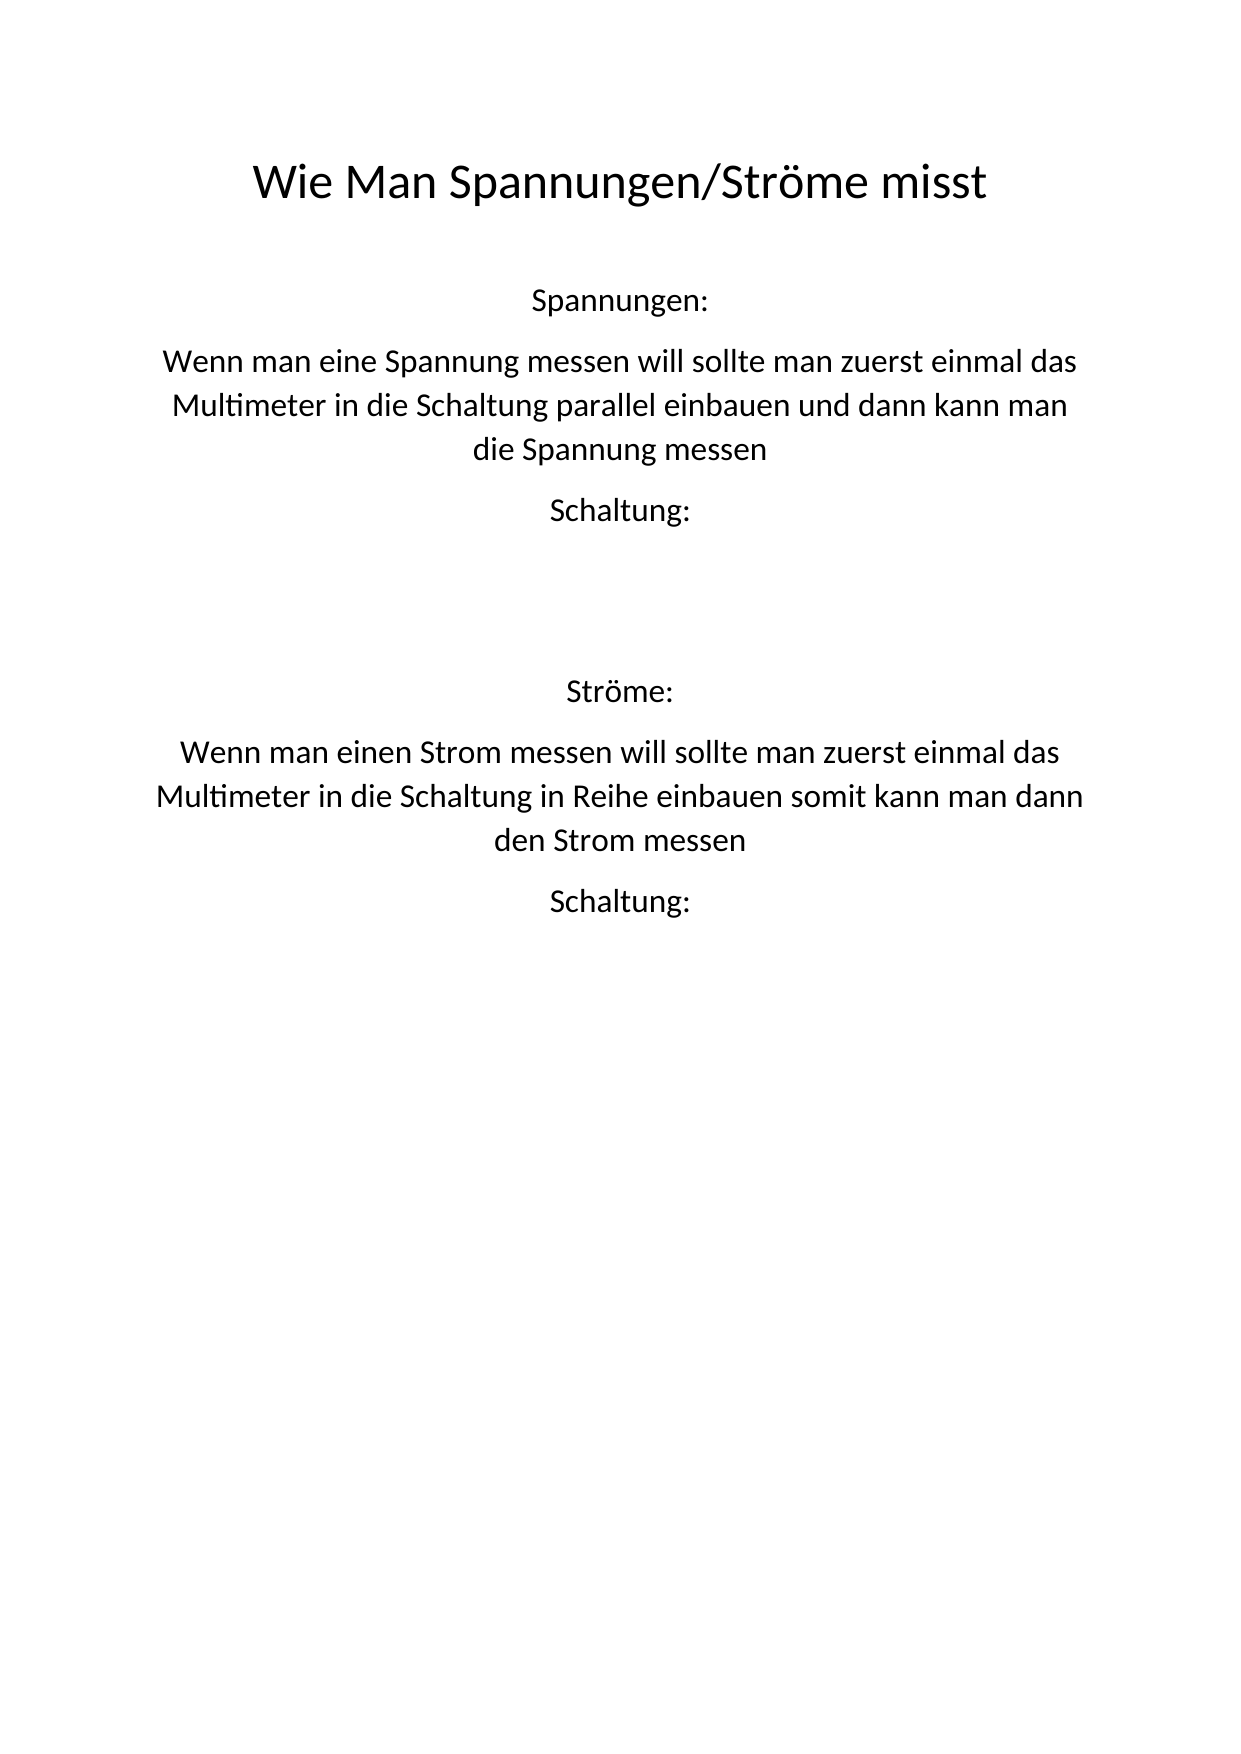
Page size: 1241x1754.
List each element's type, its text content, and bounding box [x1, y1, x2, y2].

text Schaltung: [150, 488, 1090, 529]
text Wie Man Spannungen/Ströme misst [150, 150, 1090, 211]
text Schaltung: [150, 879, 1090, 951]
text Ströme: [150, 670, 1090, 711]
text Wenn man eine Spannung messen will sollte man zuerst einmal das Multimeter in die Schaltung parallel einbauen und dann kann man die Spannung messen [150, 340, 1090, 469]
text Wenn man einen Strom messen will sollte man zuerst einmal das Multimeter in die Schaltung in Reihe einbauen somit kann man dann den Strom messen [150, 731, 1090, 860]
text Spannungen: [150, 279, 1090, 320]
